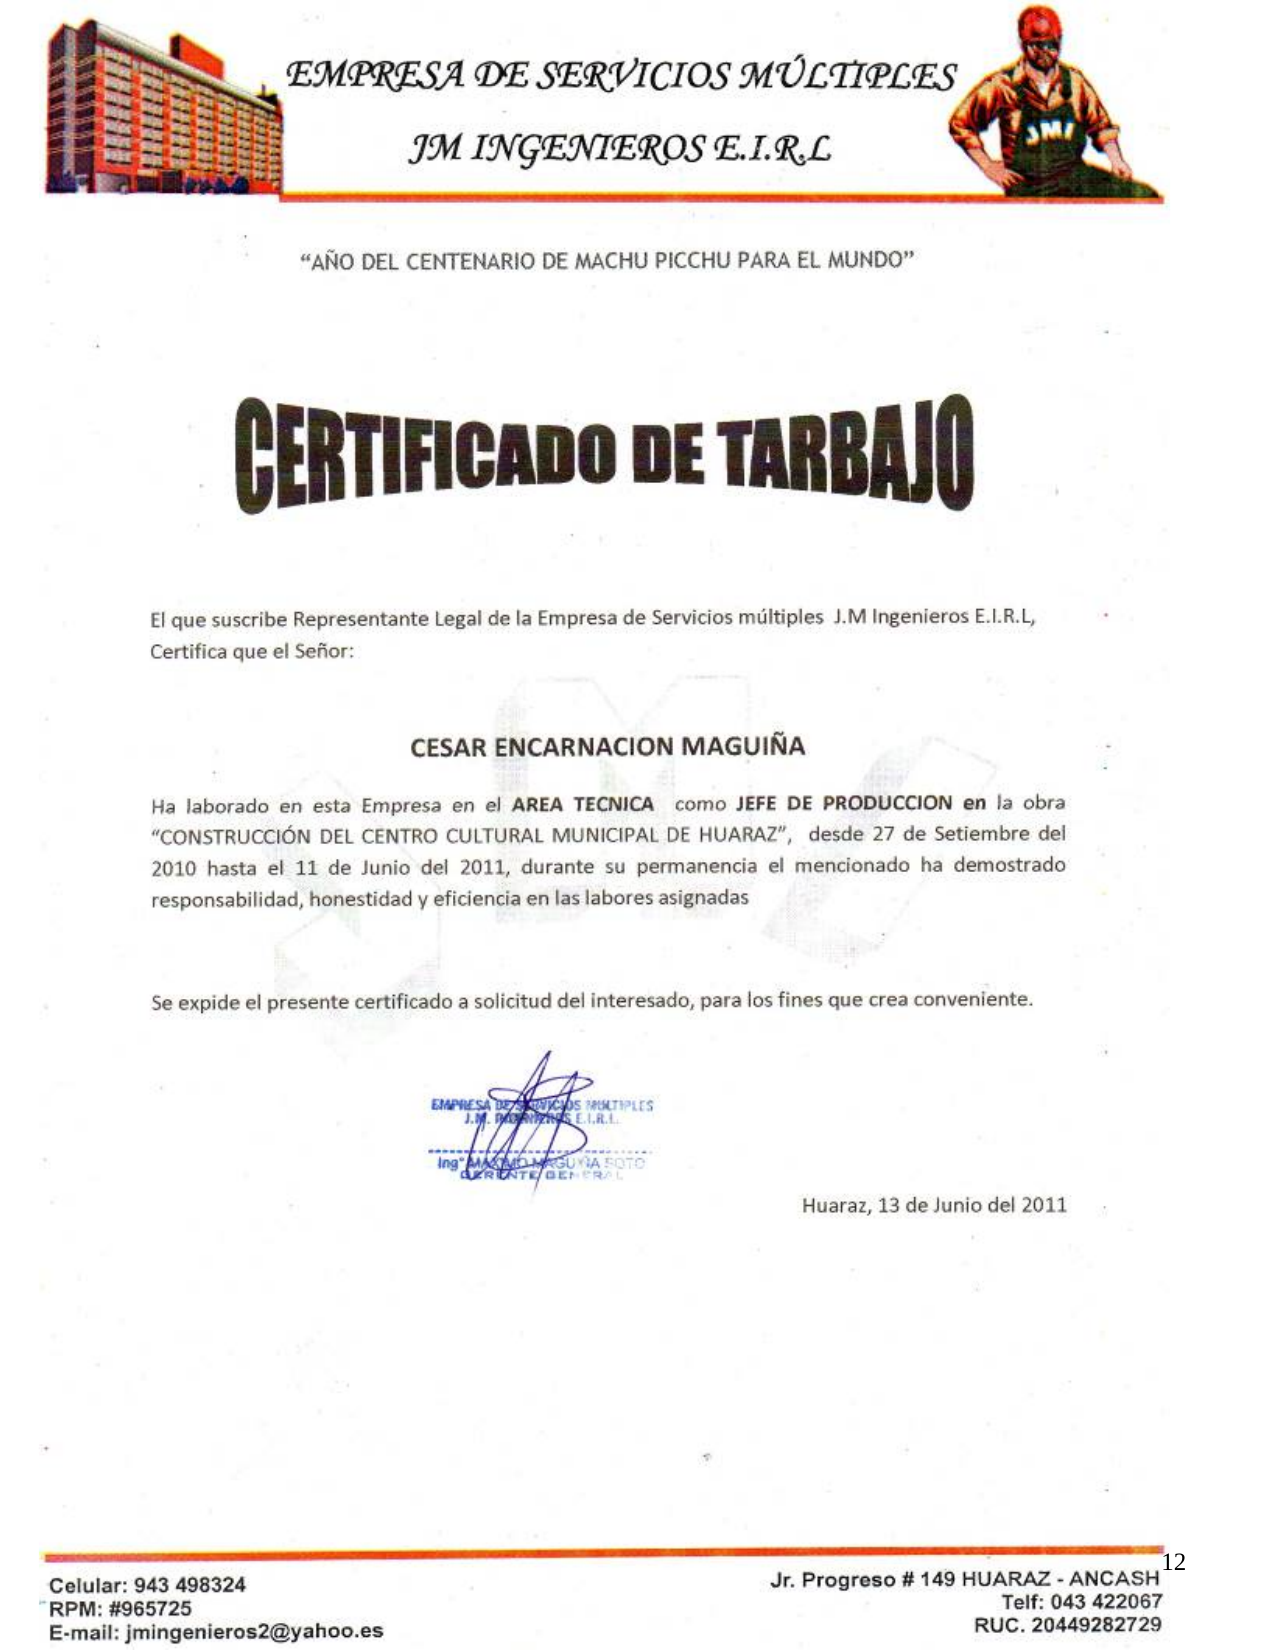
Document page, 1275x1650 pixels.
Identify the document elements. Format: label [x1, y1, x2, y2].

picture [38, 0, 1171, 1650]
